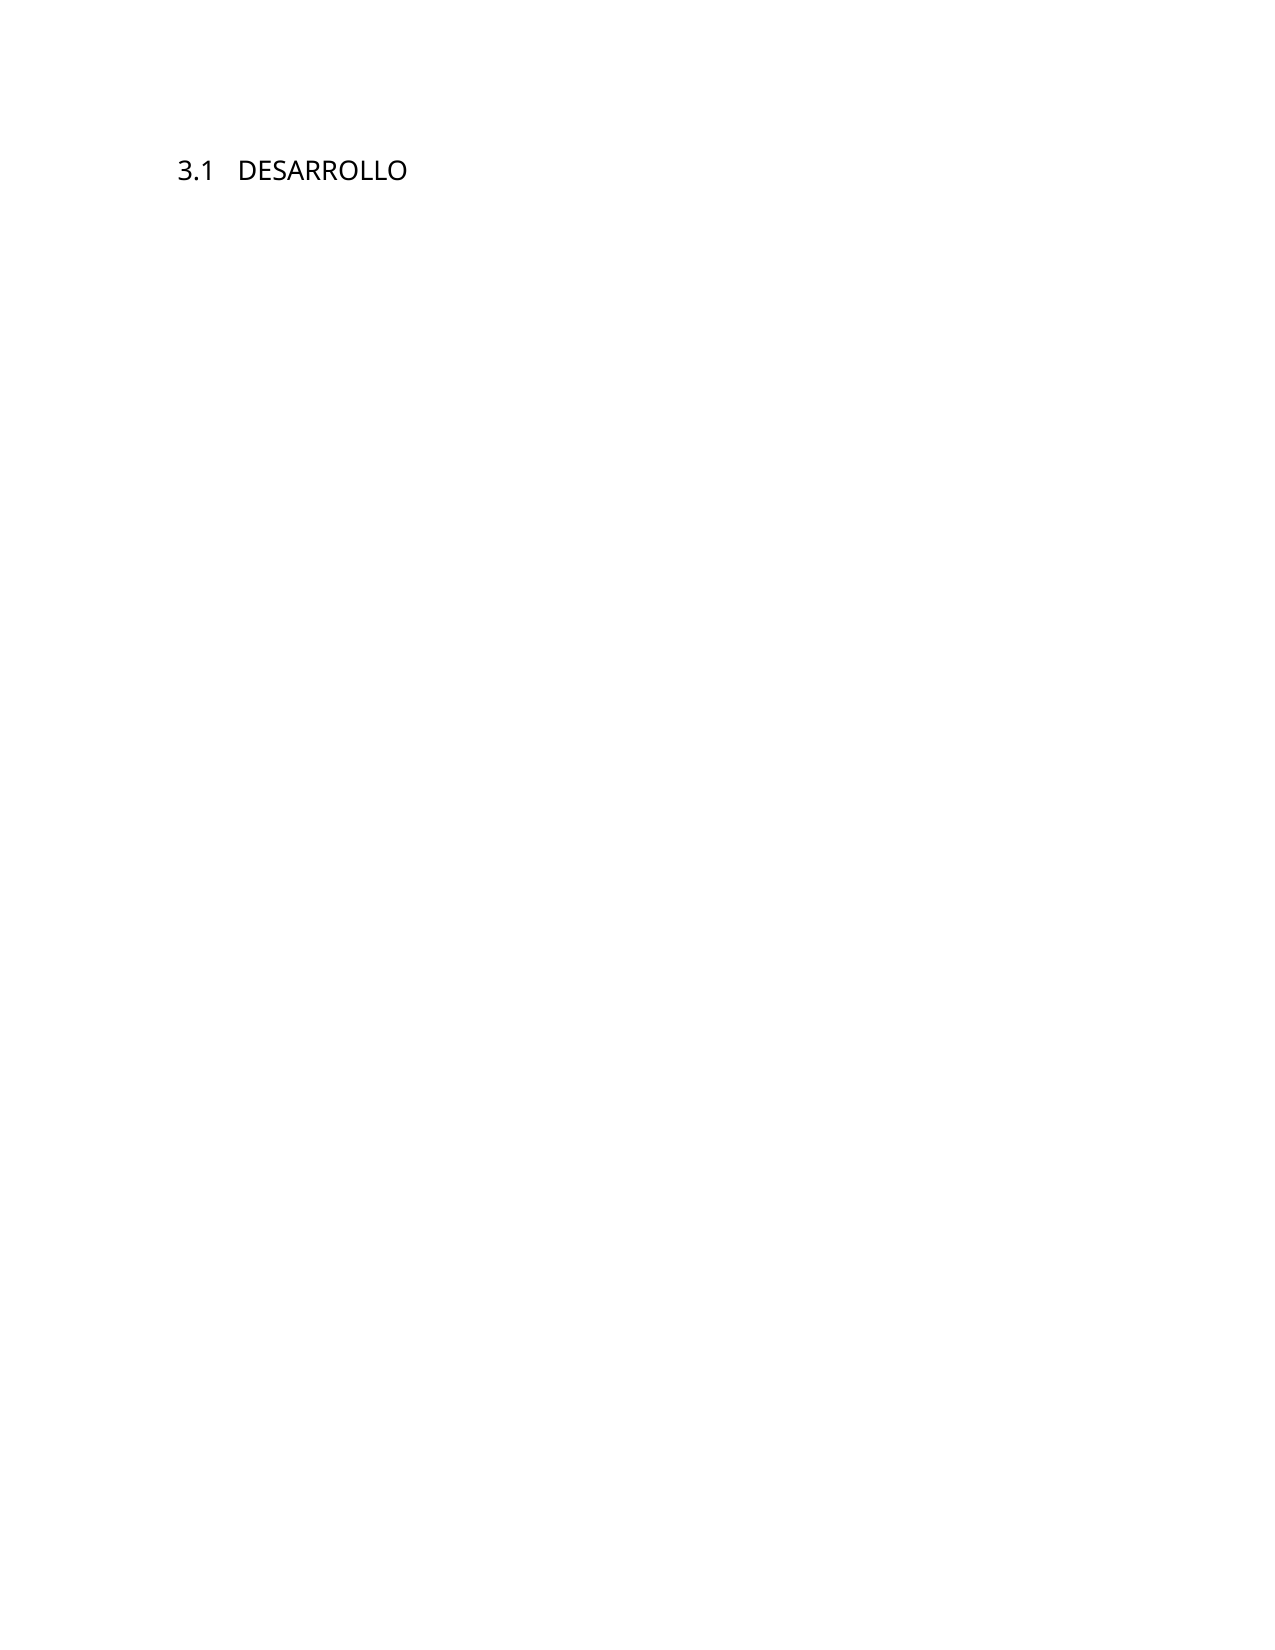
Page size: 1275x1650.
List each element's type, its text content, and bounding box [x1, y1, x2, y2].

subtitle DESARROLLO [177, 152, 1098, 189]
